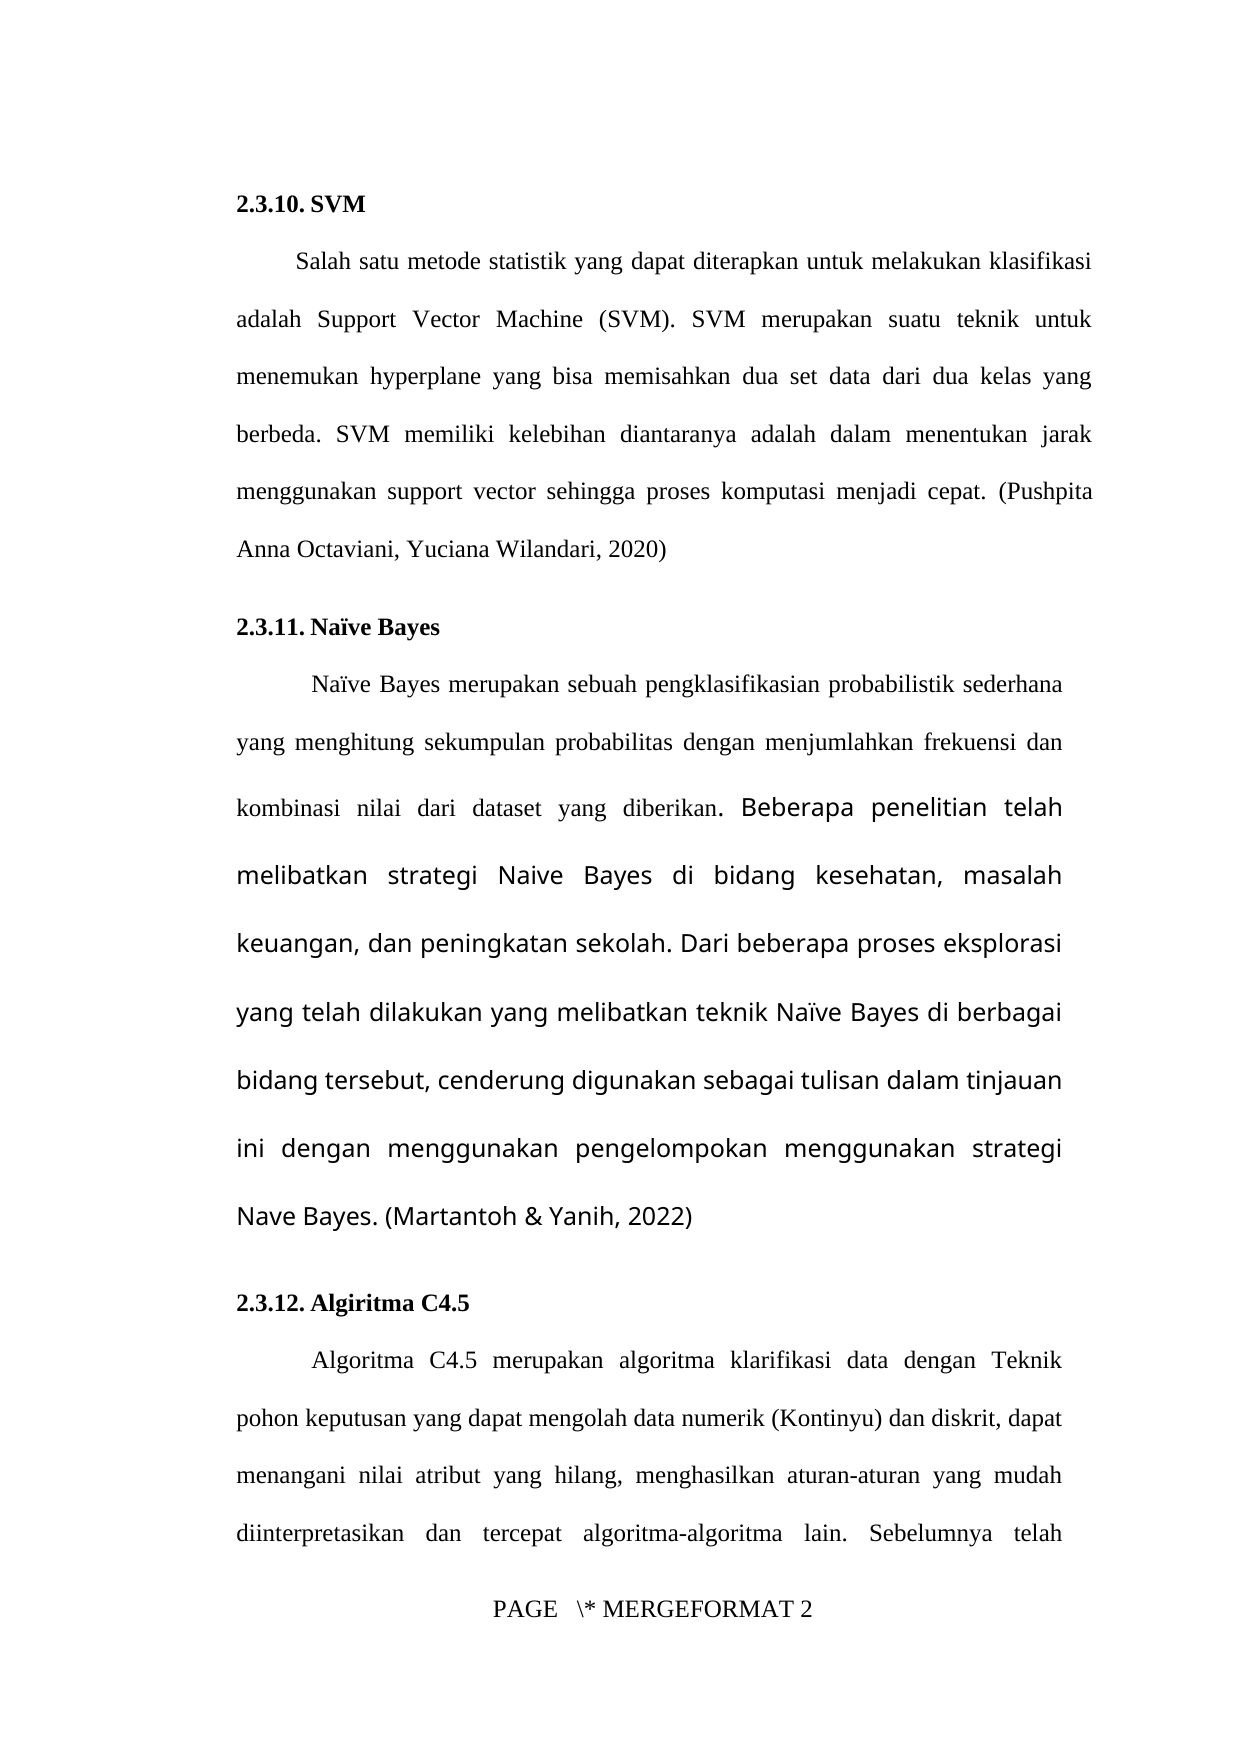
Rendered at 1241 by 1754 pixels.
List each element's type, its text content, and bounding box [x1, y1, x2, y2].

text Naïve Bayes merupakan sebuah pengklasifikasian probabilistik sederhana yang menghitung sekumpulan probabilitas dengan menjumlahkan frekuensi dan kombinasi nilai dari dataset yang diberikan. Beberapa penelitian telah melibatkan strategi Naive Bayes di bidang kesehatan, masalah keuangan, dan peningkatan sekolah. Dari beberapa proses eksplorasi yang telah dilakukan yang melibatkan teknik Naïve Bayes di berbagai bidang tersebut, cenderung digunakan sebagai tulisan dalam tinjauan ini dengan menggunakan pengelompokan menggunakan strategi Nave Bayes. (Martantoh & Yanih, 2022) [236, 669, 1063, 1233]
subtitle Naïve Bayes [236, 612, 1063, 641]
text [236, 1345, 1063, 1546]
subtitle SVM [236, 189, 1063, 217]
text Salah satu metode statistik yang dapat diterapkan untuk melakukan klasifikasi adalah Support Vector Machine (SVM). SVM merupakan suatu teknik untuk menemukan hyperplane yang bisa memisahkan dua set data dari dua kelas yang berbeda. SVM memiliki kelebihan diantaranya adalah dalam menentukan jarak menggunakan support vector sehingga proses komputasi menjadi cepat. (Pushpita Anna Octaviani, Yuciana Wilandari, 2020) [236, 246, 1093, 562]
subtitle Algiritma C4.5 [236, 1288, 1063, 1316]
